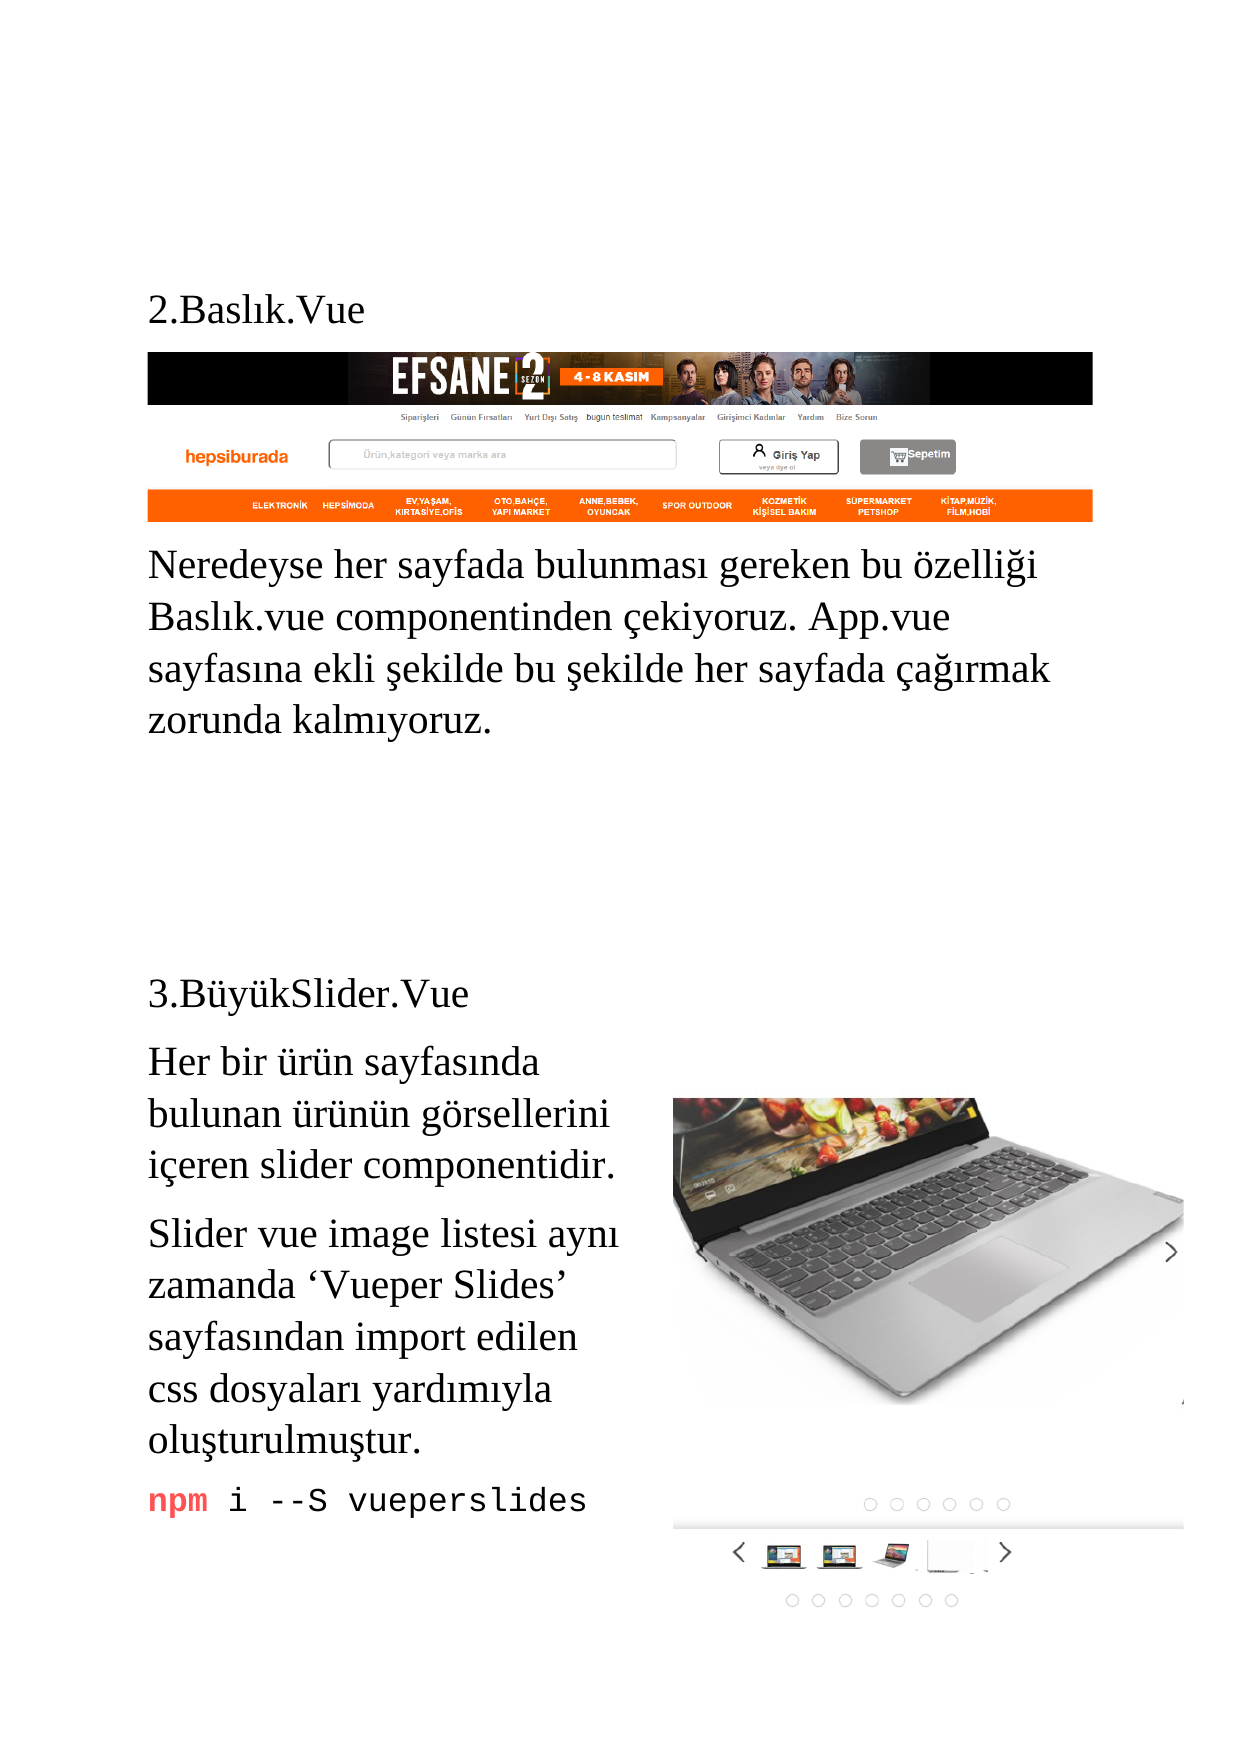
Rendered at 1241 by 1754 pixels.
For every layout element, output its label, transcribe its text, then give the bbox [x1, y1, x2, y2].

text Her bir ürün sayfasında bulunan ürünün görsellerini içeren slider componentidir. [148, 1037, 643, 1188]
text Slider vue image listesi aynı zamanda ‘Vueper Slides’ sayfasından import edilen css dosyaları yardımıyla oluşturulmuştur. [148, 1208, 643, 1463]
picture [643, 988, 1185, 1620]
text npm i --S vueperslides [148, 1483, 643, 1521]
text Neredeyse her sayfada bulunması gereken bu özelliği Baslık.vue componentinden çekiyoruz. App.vue sayfasına ekli şekilde bu şekilde her sayfada çağırmak zorunda kalmıyoruz. [148, 540, 1093, 743]
text 3.BüyükSlider.Vue [148, 968, 1093, 1016]
picture [147, 352, 1093, 522]
text 2.Baslık.Vue [148, 284, 1093, 332]
